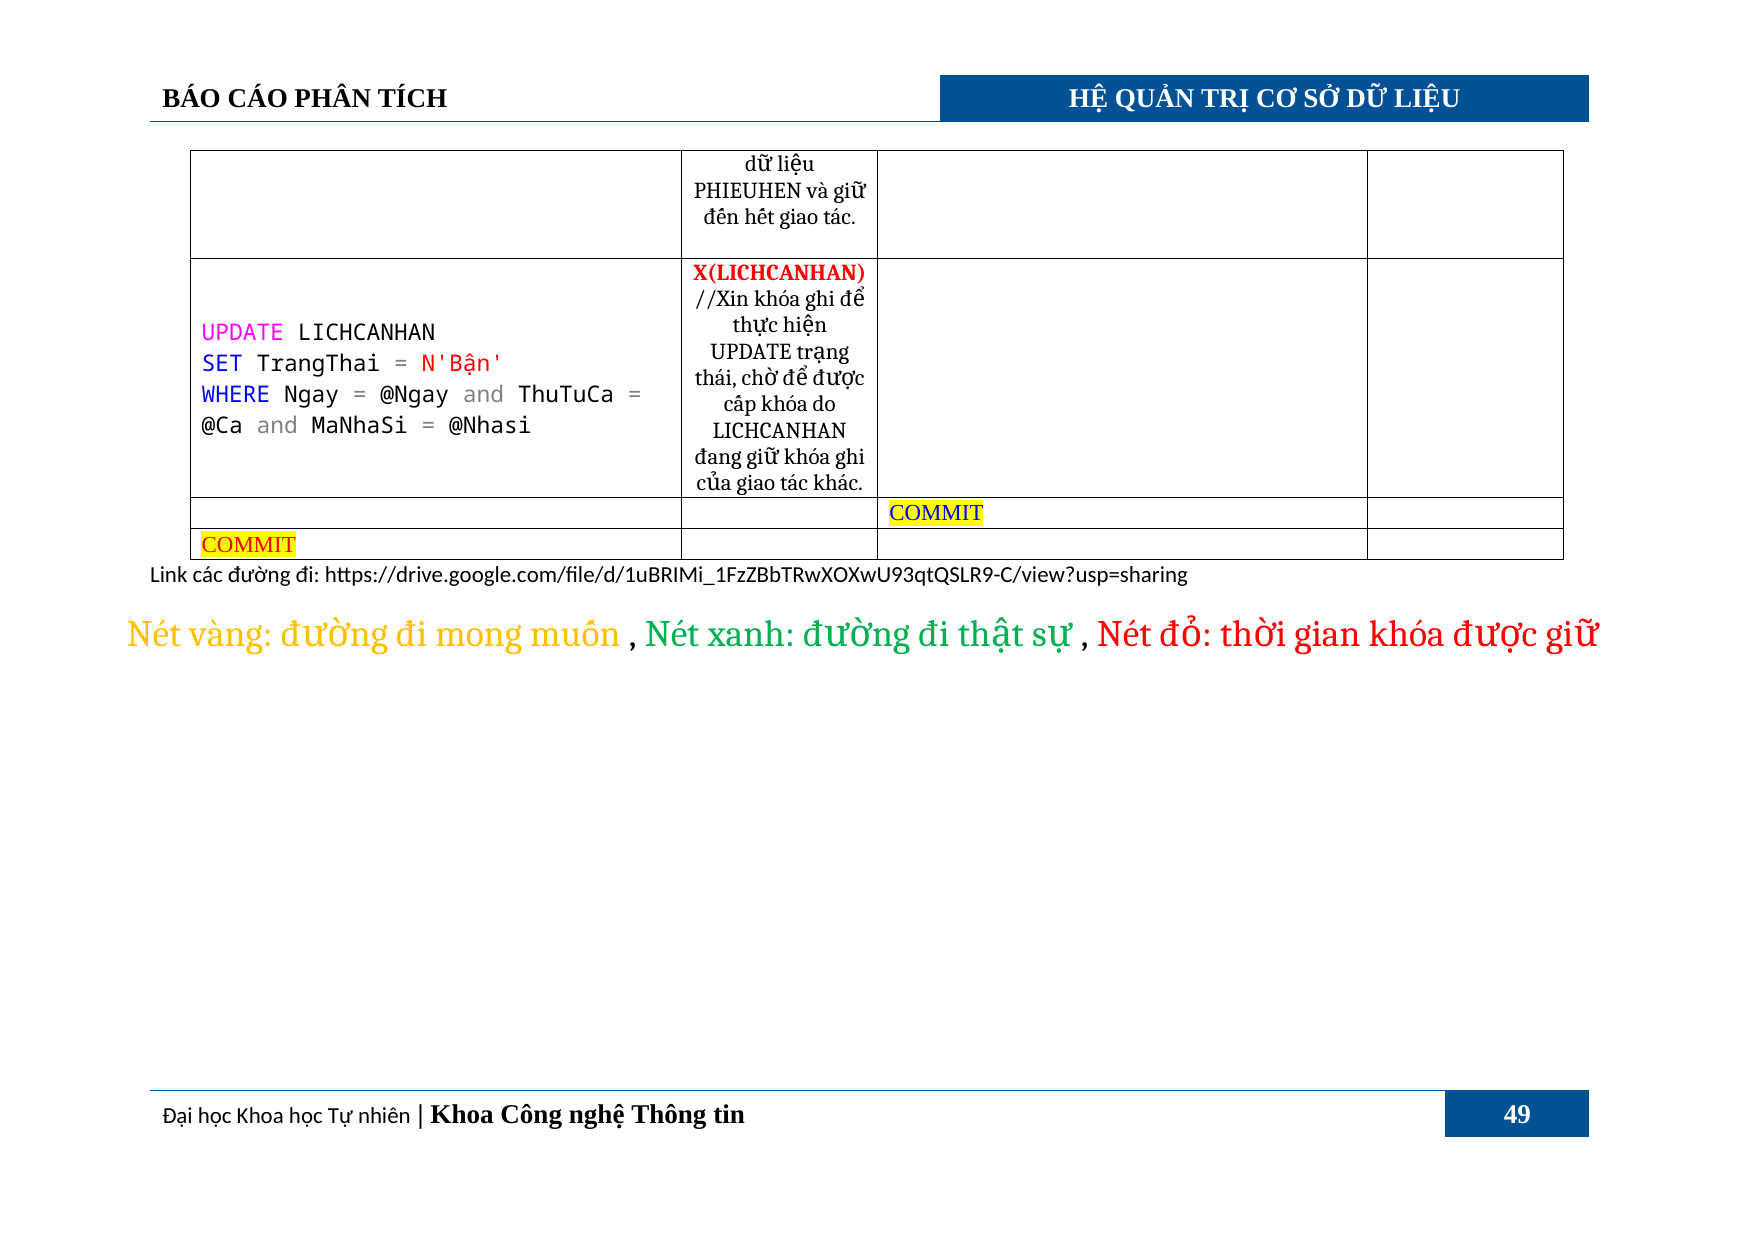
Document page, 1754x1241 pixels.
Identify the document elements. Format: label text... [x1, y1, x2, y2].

table_cell [682, 498, 877, 528]
table_cell [1368, 259, 1563, 497]
text Link các đường đi: https://drive.google.com/file/d/1uBRIMi_1FzZBbTRwXOXwU93qtQSLR9-C/view?usp=sharing [150, 560, 1604, 588]
text Nét vàng: đường đi mong muốn , Nét xanh: đường đi thật sự , Nét đỏ: thời gian khóa được giữ [75, 613, 1650, 656]
table_cell COMMIT [191, 529, 681, 559]
table_cell [191, 498, 681, 528]
table_cell UPDATE LICHCANHAN SET TrangThai = N'Bận' WHERE Ngay = @Ngay and ThuTuCa = @Ca and MaNhaSi = @Nhasi [191, 259, 681, 497]
table_cell [1368, 529, 1563, 559]
table_cell [1368, 151, 1563, 258]
table_cell [1368, 498, 1563, 528]
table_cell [191, 151, 681, 258]
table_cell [682, 151, 877, 258]
table_cell X(LICHCANHAN) //Xin khóa ghi để thực hiện UPDATE trạng thái, chờ để được cấp khóa do LICHCANHAN đang giữ khóa ghi của giao tác khác. [682, 259, 877, 497]
table_cell COMMIT [878, 498, 1367, 528]
table_cell [878, 529, 1367, 559]
table_cell [878, 151, 1367, 258]
table_cell [878, 259, 1367, 497]
table_cell [682, 529, 877, 559]
